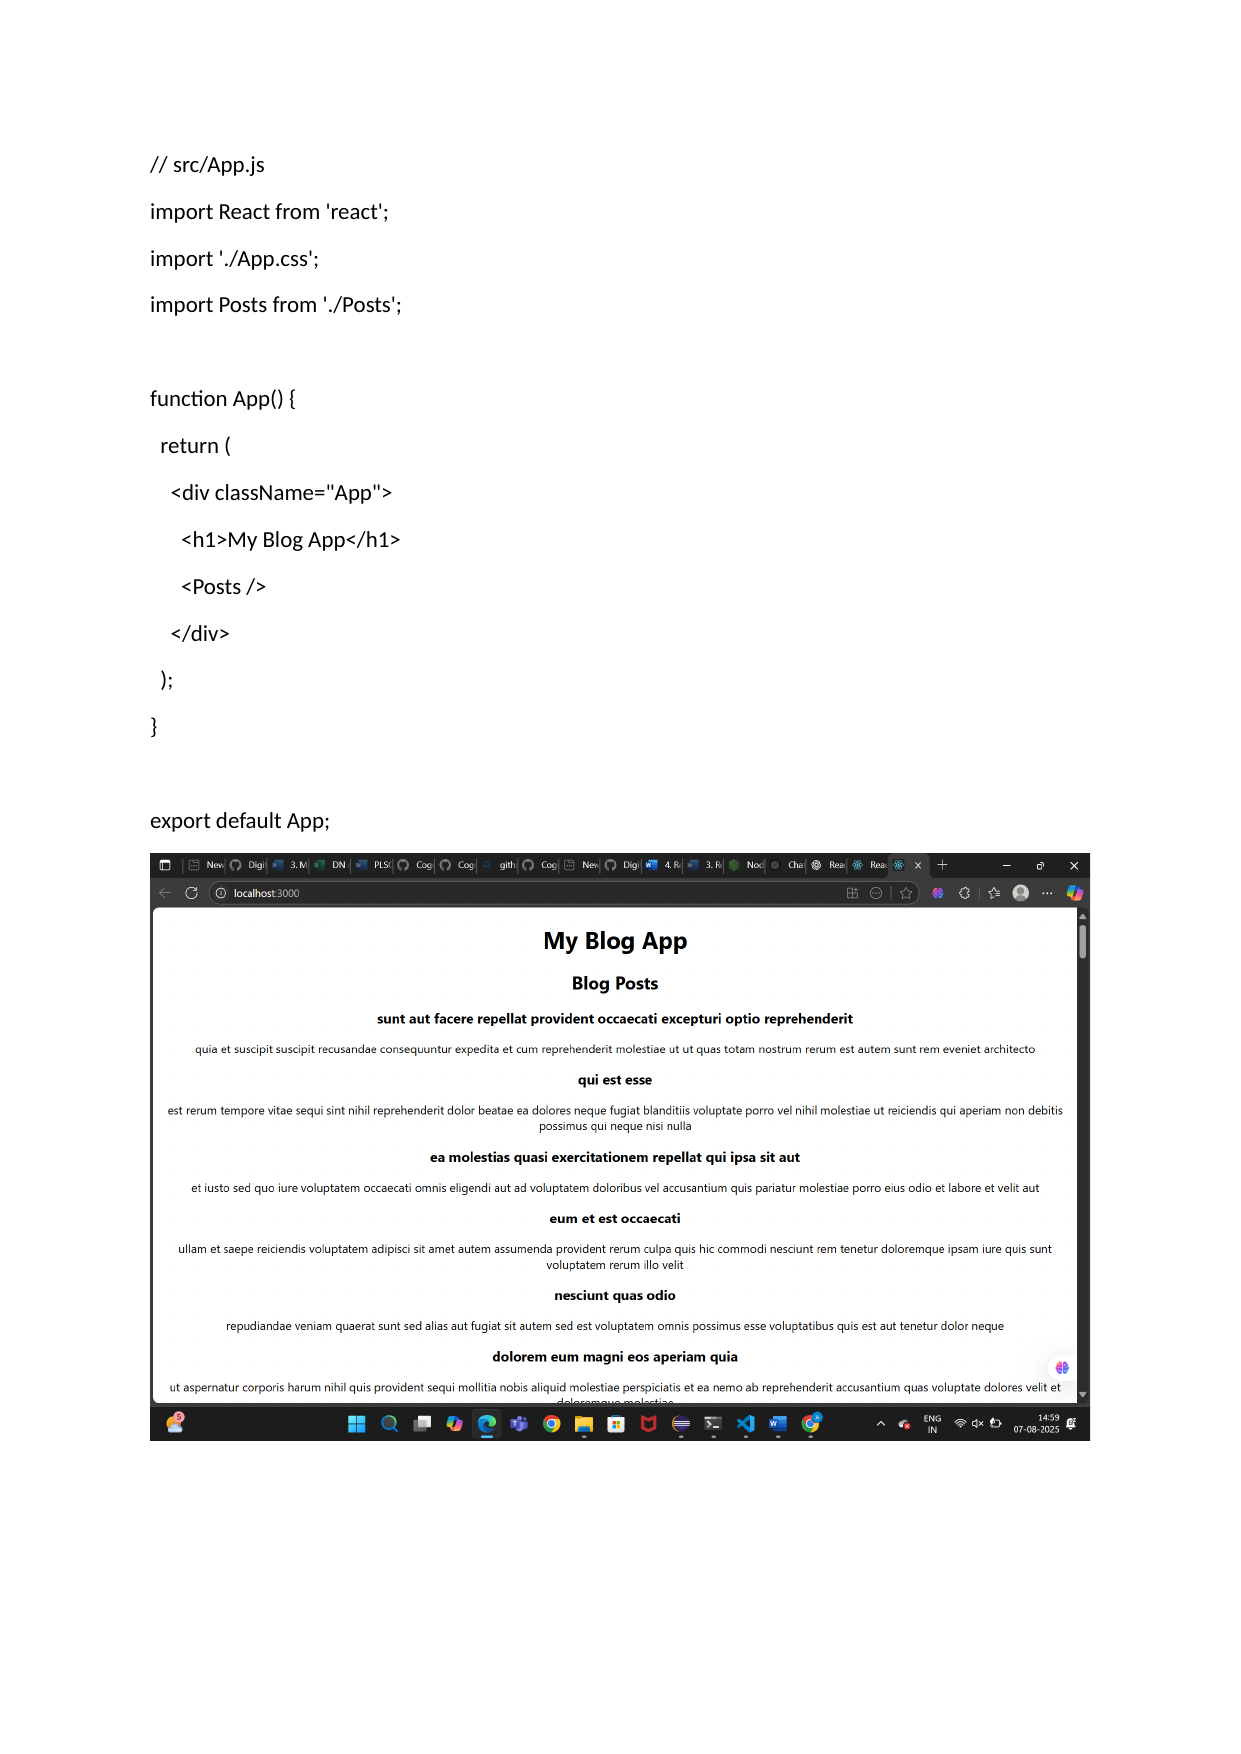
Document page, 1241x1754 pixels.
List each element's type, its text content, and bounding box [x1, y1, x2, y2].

text function App() { [150, 384, 1090, 412]
text } [150, 712, 1090, 741]
picture [150, 853, 1091, 1441]
text import './App.css'; [150, 244, 1090, 272]
text </div> [150, 619, 1090, 647]
text import Posts from './Posts'; [150, 291, 1090, 319]
text return ( [150, 431, 1090, 459]
text // src/App.js [150, 150, 1090, 178]
text <Posts /> [150, 572, 1090, 600]
text ); [150, 666, 1090, 694]
text export default App; [150, 806, 1090, 834]
text <h1>My Blog App</h1> [150, 525, 1090, 553]
text <div className="App"> [150, 478, 1090, 506]
text import React from 'react'; [150, 197, 1090, 225]
